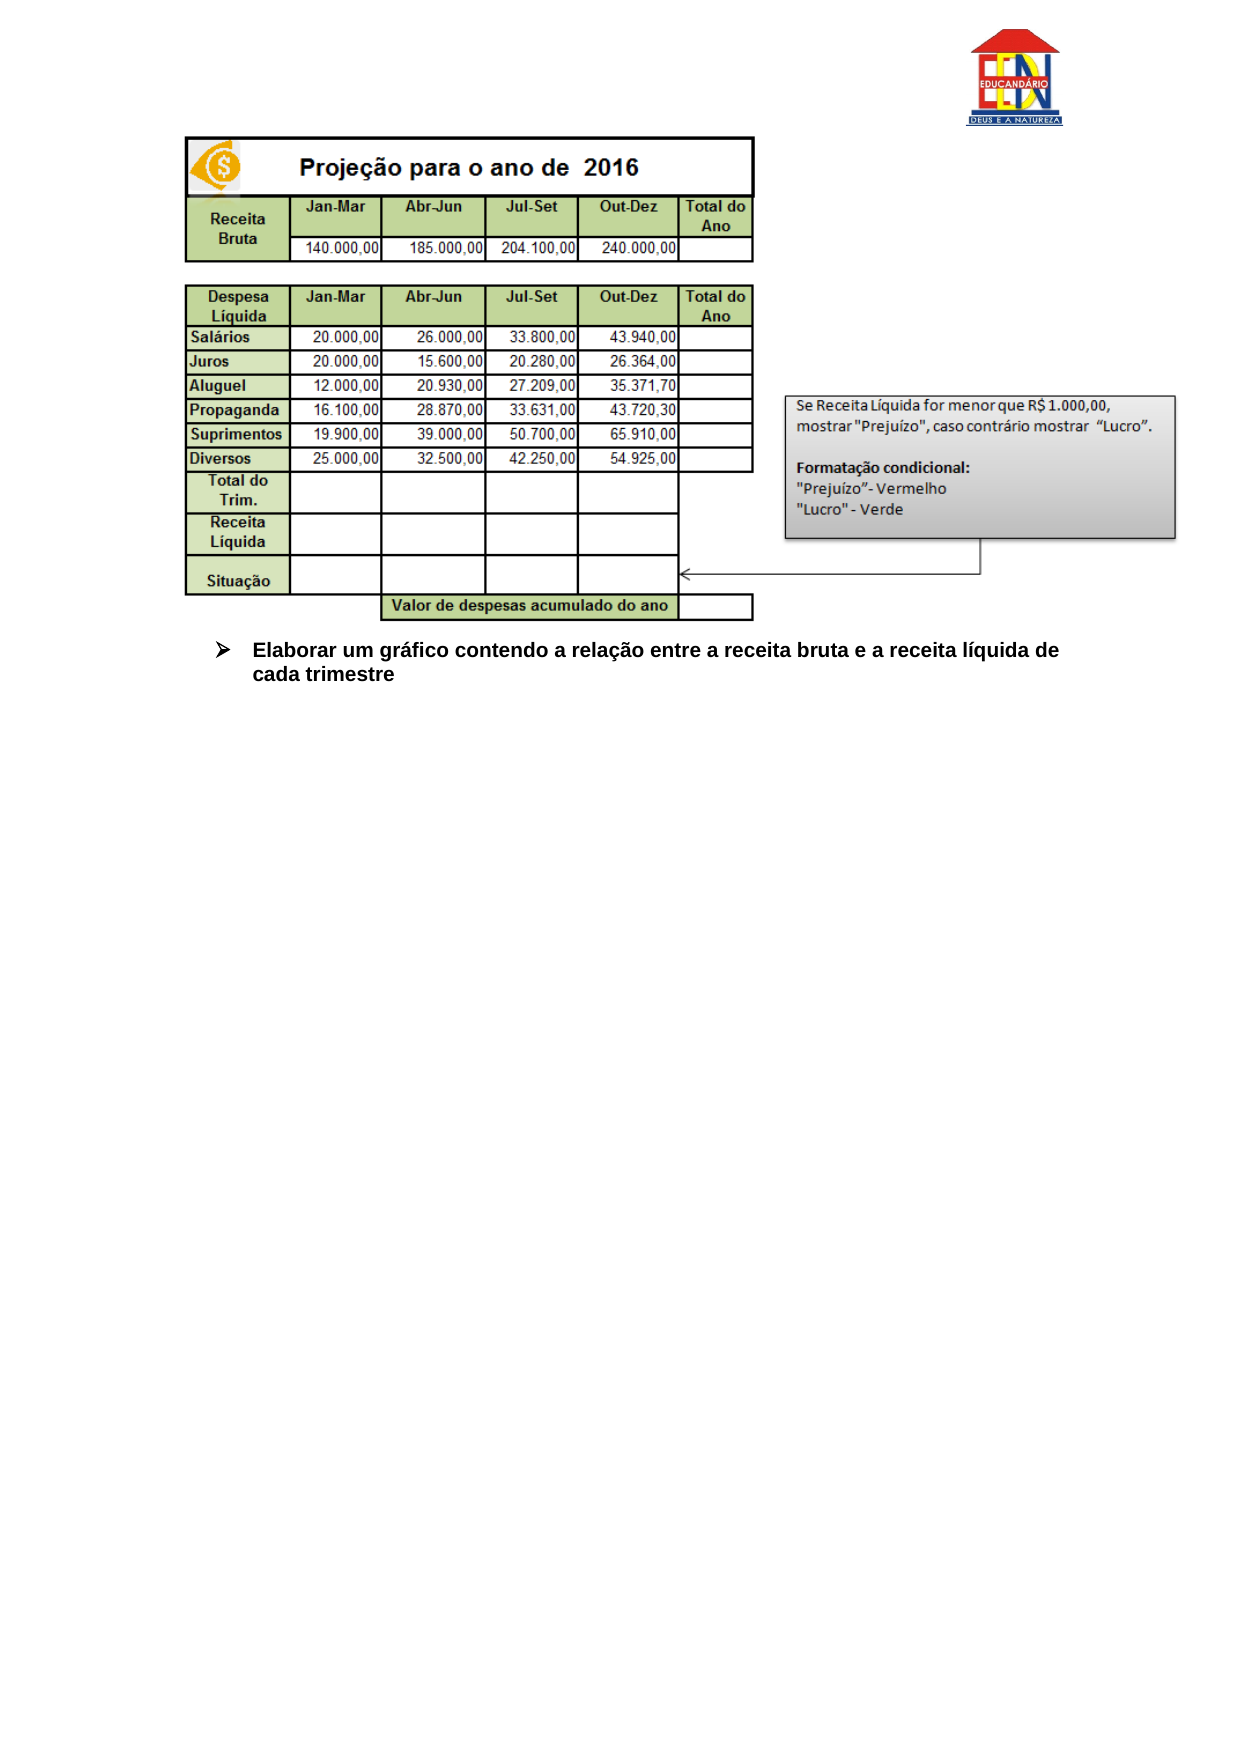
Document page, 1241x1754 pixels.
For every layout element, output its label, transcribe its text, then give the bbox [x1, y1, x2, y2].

list Elaborar um gráfico contendo a relação entre a receita bruta e a receita líquida de cada trimestre [215, 638, 1063, 685]
picture [177, 29, 1217, 638]
